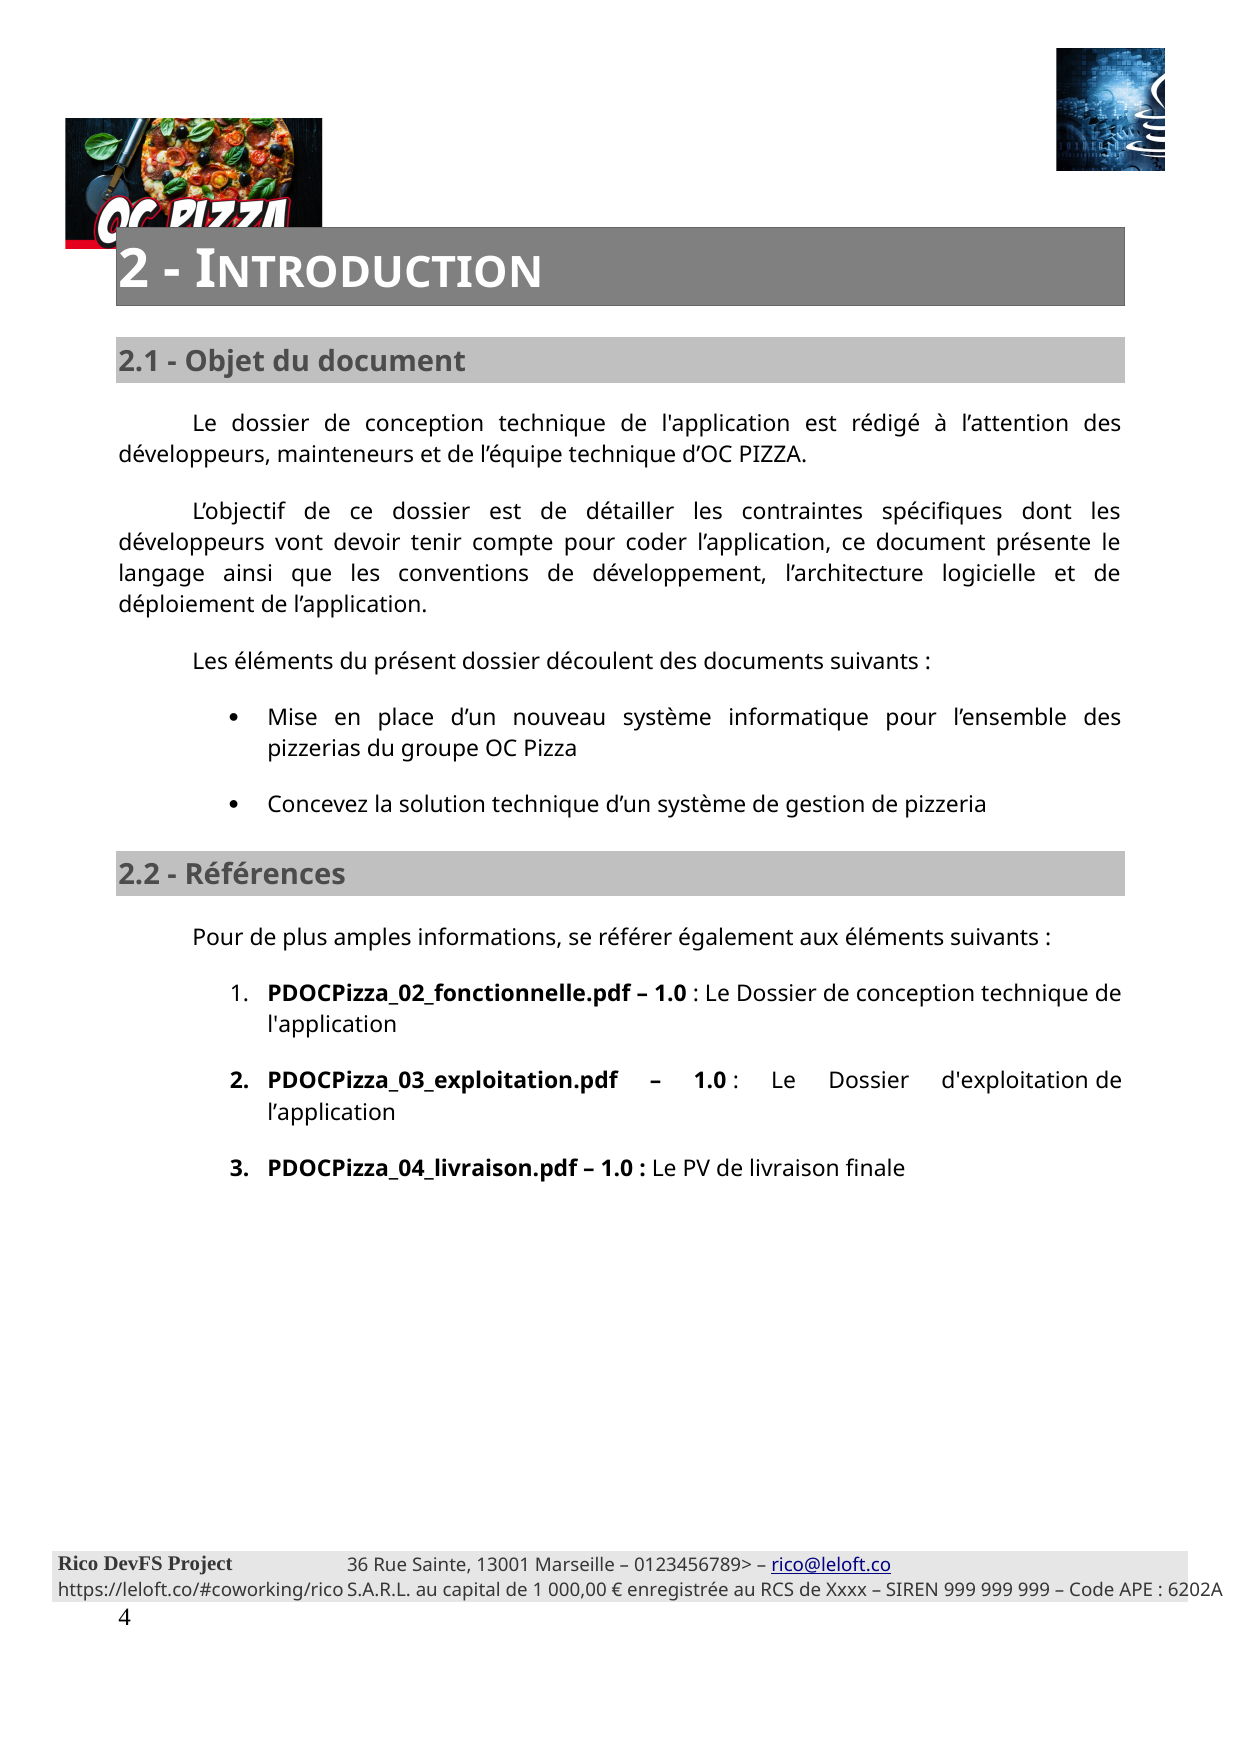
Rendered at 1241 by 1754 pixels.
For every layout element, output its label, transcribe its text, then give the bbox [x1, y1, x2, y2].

subtitle Références [117, 852, 1124, 895]
text Les éléments du présent dossier découlent des documents suivants : [118, 644, 1122, 676]
list Concevez la solution technique d’un système de gestion de pizzeria [229, 788, 1122, 819]
picture [65, 118, 323, 249]
text L’objectif de ce dossier est de détailler les contraintes spécifiques dont les développeurs vont devoir tenir compte pour coder l’application, ce document présente le langage ainsi que les conventions de développement, l’architecture logicielle et de déploiement de l’application. [118, 494, 1122, 619]
list PDOCPizza_04_livraison.pdf – 1.0 : Le PV de livraison finale [229, 1152, 1122, 1183]
subtitle Introduction [117, 228, 1124, 305]
text Pour de plus amples informations, se référer également aux éléments suivants : [118, 921, 1122, 952]
picture [1056, 48, 1165, 171]
list PDOCPizza_02_fonctionnelle.pdf – 1.0 : Le Dossier de conception technique de l'application [229, 977, 1122, 1039]
list PDOCPizza_03_exploitation.pdf – 1.0 : Le Dossier d'exploitation de l’application [229, 1064, 1122, 1127]
text Le dossier de conception technique de l'application est rédigé à l’attention des développeurs, mainteneurs et de l’équipe technique d’OC PIZZA. [118, 407, 1122, 469]
list Mise en place d’un nouveau système informatique pour l’ensemble des pizzerias du groupe OC Pizza [229, 701, 1122, 763]
subtitle Objet du document [117, 338, 1124, 382]
